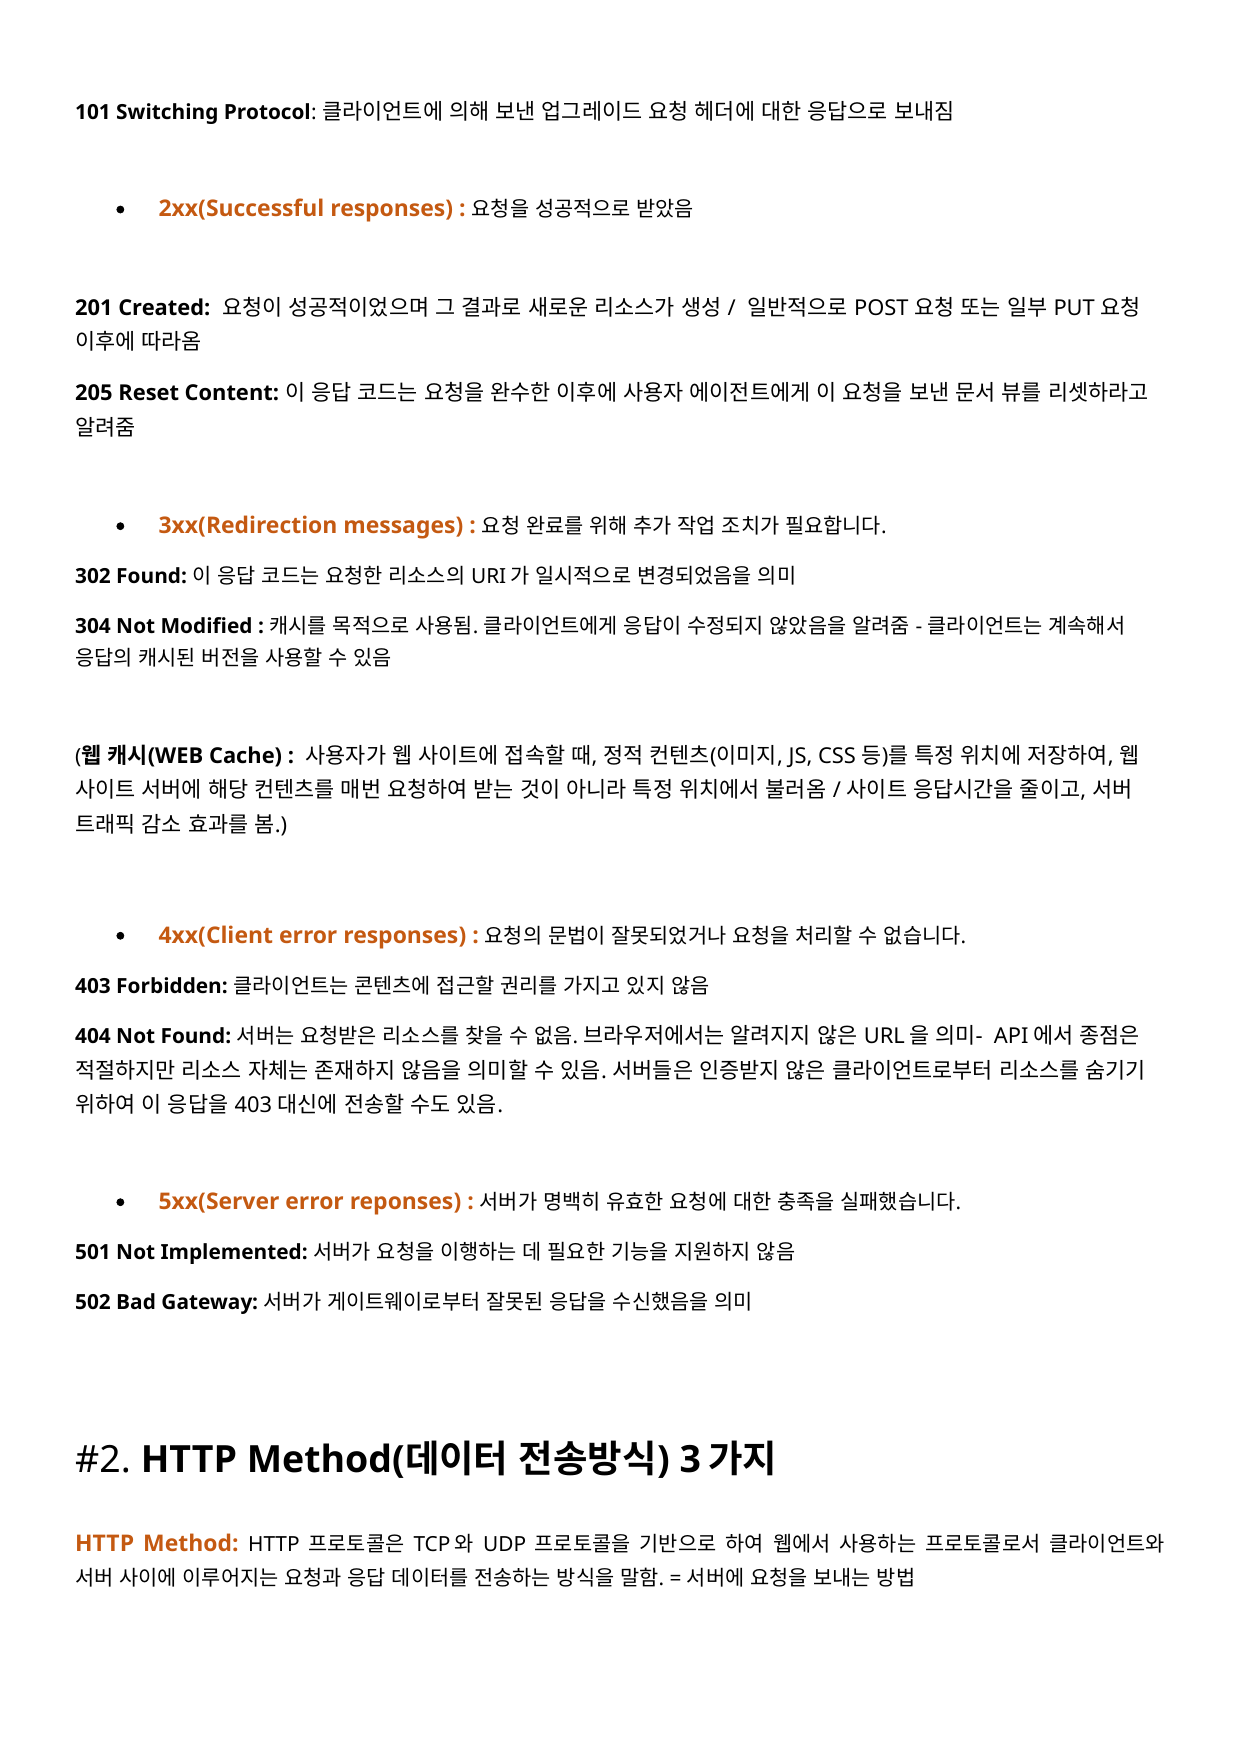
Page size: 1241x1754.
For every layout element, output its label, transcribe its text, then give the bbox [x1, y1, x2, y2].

text 502 Bad Gateway: 서버가 게이트웨이로부터 잘못된 응답을 수신했음을 의미 [75, 1285, 1165, 1315]
text 403 Forbidden: 클라이언트는 콘텐츠에 접근할 권리를 가지고 있지 않음 [75, 969, 1165, 999]
text 205 Reset Content: 이 응답 코드는 요청을 완수한 이후에 사용자 에이전트에게 이 요청을 보낸 문서 뷰를 리셋하라고 알려줌 [75, 375, 1165, 441]
list 3xx(Redirection messages) : 요청 완료를 위해 추가 작업 조치가 필요합니다. [117, 509, 1165, 540]
list 2xx(Successful responses) : 요청을 성공적으로 받았음 [117, 192, 1165, 224]
text 404 Not Found: 서버는 요청받은 리소스를 찾을 수 없음. 브라우저에서는 알려지지 않은 URL을 의미- API에서 종점은 적절하지만 리소스 자체는 존재하지 않음을 의미할 수 있음. 서버들은 인증받지 않은 클라이언트로부터 리소스를 숨기기 위하여 이 응답을 403 대신에 전송할 수도 있음. [75, 1018, 1165, 1119]
list 5xx(Server error reponses) : 서버가 명백히 유효한 요청에 대한 충족을 실패했습니다. [117, 1185, 1165, 1216]
text 201 Created: 요청이 성공적이었으며 그 결과로 새로운 리소스가 생성 / 일반적으로 POST 요청 또는 일부 PUT 요청 이후에 따라옴 [75, 290, 1165, 356]
text (웹 캐시(WEB Cache) : 사용자가 웹 사이트에 접속할 때, 정적 컨텐츠(이미지, JS, CSS 등)를 특정 위치에 저장하여, 웹 사이트 서버에 해당 컨텐츠를 매번 요청하여 받는 것이 아니라 특정 위치에서 불러옴 / 사이트 응답시간을 줄이고, 서버 트래픽 감소 효과를 봄.) [75, 738, 1165, 900]
text HTTP Method: HTTP 프로토콜은 TCP와 UDP 프로토콜을 기반으로 하여 웹에서 사용하는 프로토콜로서 클라이언트와 서버 사이에 이루어지는 요청과 응답 데이터를 전송하는 방식을 말함. = 서버에 요청을 보내는 방법 [75, 1527, 1165, 1591]
text 302 Found: 이 응답 코드는 요청한 리소스의 URI가 일시적으로 변경되었음을 의미 [75, 559, 1165, 590]
list 4xx(Client error responses) : 요청의 문법이 잘못되었거나 요청을 처리할 수 없습니다. [117, 918, 1165, 950]
text 101 Switching Protocol: 클라이언트에 의해 보낸 업그레이드 요청 헤더에 대한 응답으로 보내짐 [75, 94, 1165, 126]
text #2. HTTP Method(데이터 전송방식) 3가지 [75, 1429, 1165, 1483]
text 501 Not Implemented: 서버가 요청을 이행하는 데 필요한 기능을 지원하지 않음 [75, 1236, 1165, 1266]
text 304 Not Modified : 캐시를 목적으로 사용됨. 클라이언트에게 응답이 수정되지 않았음을 알려줌 - 클라이언트는 계속해서 응답의 캐시된 버전을 사용할 수 있음 [75, 609, 1165, 672]
